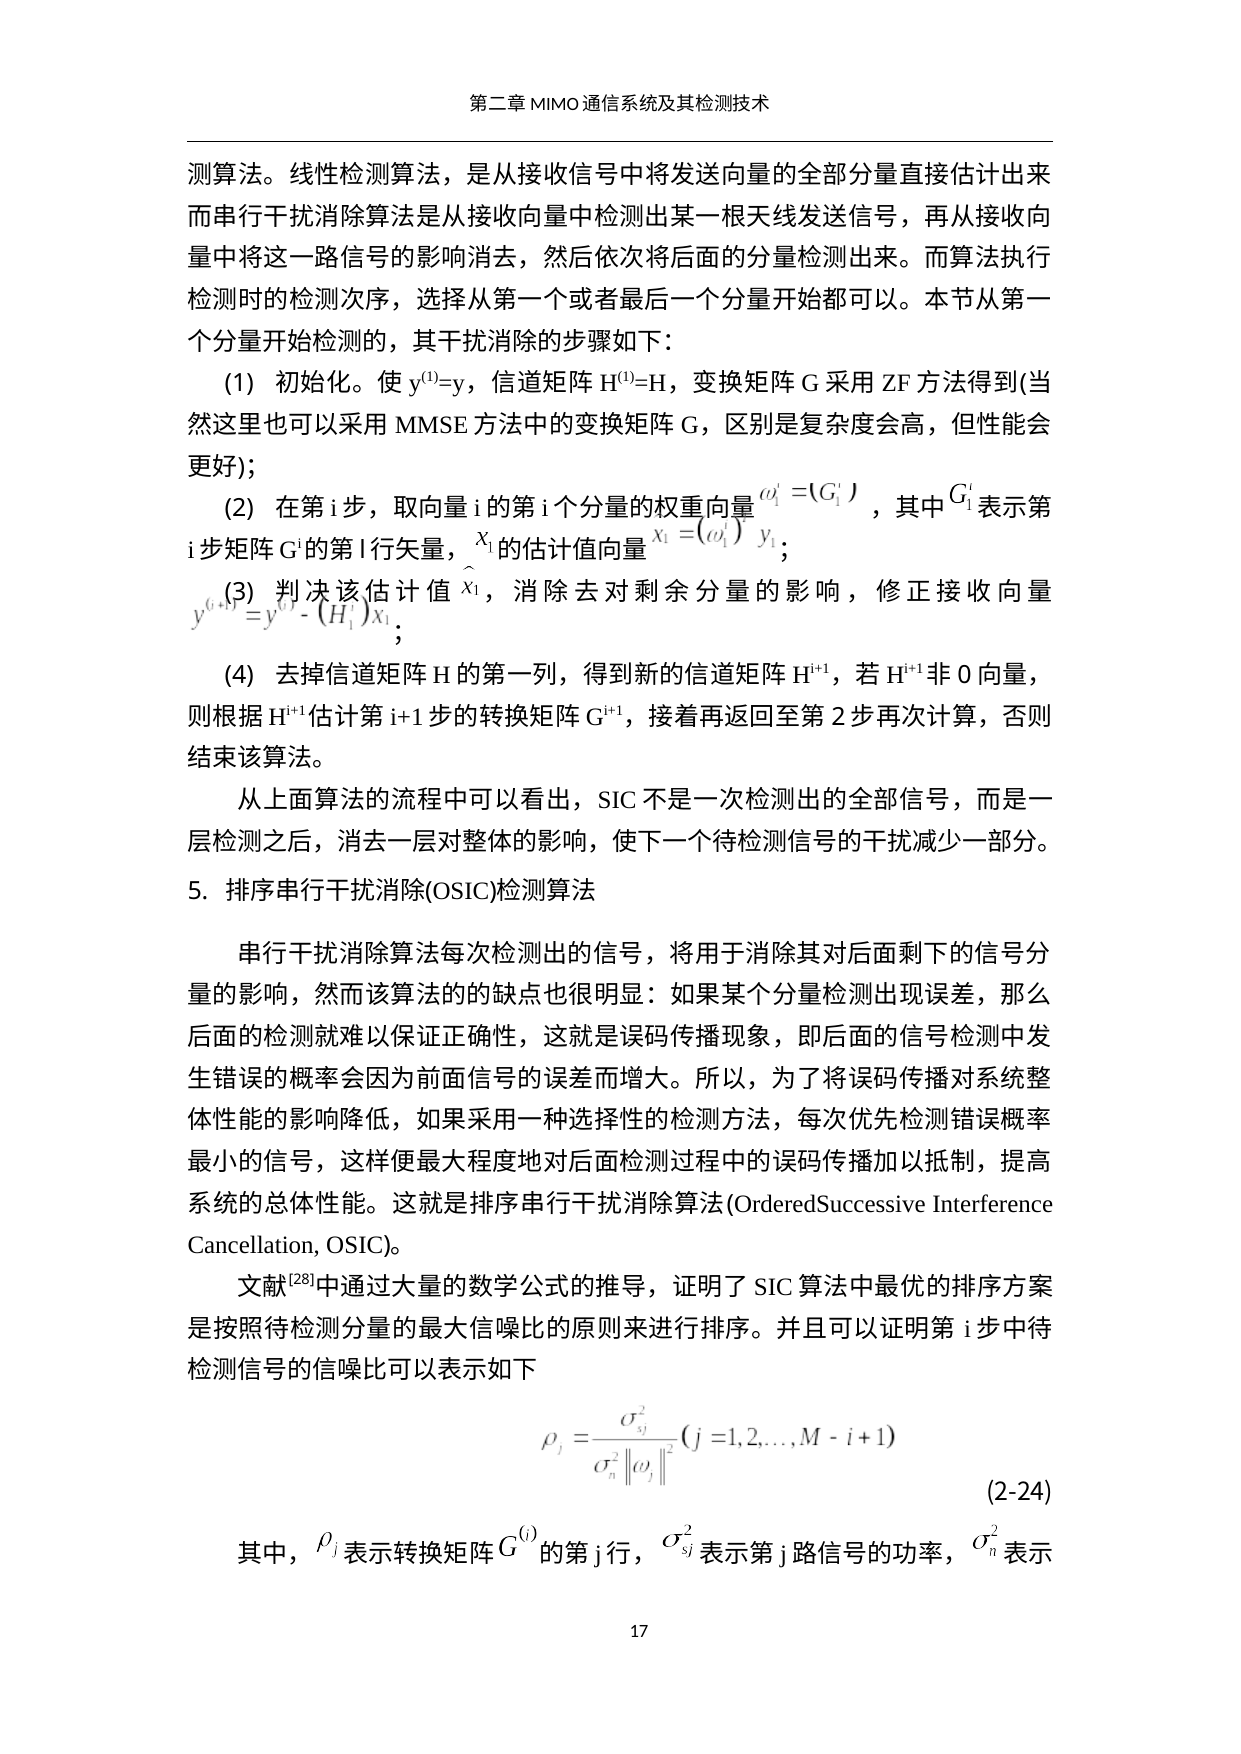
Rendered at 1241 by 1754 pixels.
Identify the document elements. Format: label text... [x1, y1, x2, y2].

text 串行干扰消除算法每次检测出的信号，将用于消除其对后面剩下的信号分量的影响，然而该算法的的缺点也很明显：如果某个分量检测出现误差，那么后面的检测就难以保证正确性，这就是误码传播现象，即后面的信号检测中发生错误的概率会因为前面信号的误差而增大。所以，为了将误码传播对系统整体性能的影响降低，如果采用一种选择性的检测方法，每次优先检测错误概率最小的信号，这样便最大程度地对后面检测过程中的误码传播加以抵制，提高系统的总体性能。这就是排序串行干扰消除算法(OrderedSuccessive Interference Cancellation, OSIC)。 [187, 929, 1053, 1262]
text (2-24) [187, 1399, 1053, 1508]
text 文献[28]中通过大量的数学公式的推导，证明了SIC算法中最优的排序方案是按照待检测分量的最大信噪比的原则来进行排序。并且可以证明第i步中待检测信号的信噪比可以表示如下 [187, 1262, 1053, 1387]
list 在第i步，取向量i的第i个分量的权重向量，其中表示第i步矩阵Gi的第l行矢量，的估计值向量； [187, 483, 1053, 567]
list 判决该估计值，消除去对剩余分量的影响，修正接收向量； [187, 567, 1053, 650]
text 其中，表示转换矩阵的第j行，表示第j路信号的功率，表示噪声功率。因此，采用以上最优的排序方案只需要对SIC算法作少量更正：将SIC算法第2步中顺序检测各分量，换成优先检测具有最大信噪比的信号分量，即具有最小值的分量信号。并将第3、4步中改为消去其对应行，其他的算法步骤则保持原样。 [187, 1529, 1053, 1571]
text 从上面算法的流程中可以看出，SIC不是一次检测出的全部信号，而是一层检测之后，消去一层对整体的影响，使下一个待检测信号的干扰减少一部分。 [187, 775, 1053, 858]
list 排序串行干扰消除(OSIC)检测算法 [187, 871, 1053, 907]
list 初始化。使y(1)=y，信道矩阵H(1)=H，变换矩阵G采用ZF方法得到(当然这里也可以采用MMSE方法中的变换矩阵G，区别是复杂度会高，但性能会更好)； [187, 358, 1053, 483]
list 去掉信道矩阵H的第一列，得到新的信道矩阵Hi+1，若Hi+1非0向量，则根据Hi+1估计第i+1步的转换矩阵Gi+1，接着再返回至第2步再次计算，否则结束该算法。 [187, 650, 1053, 775]
